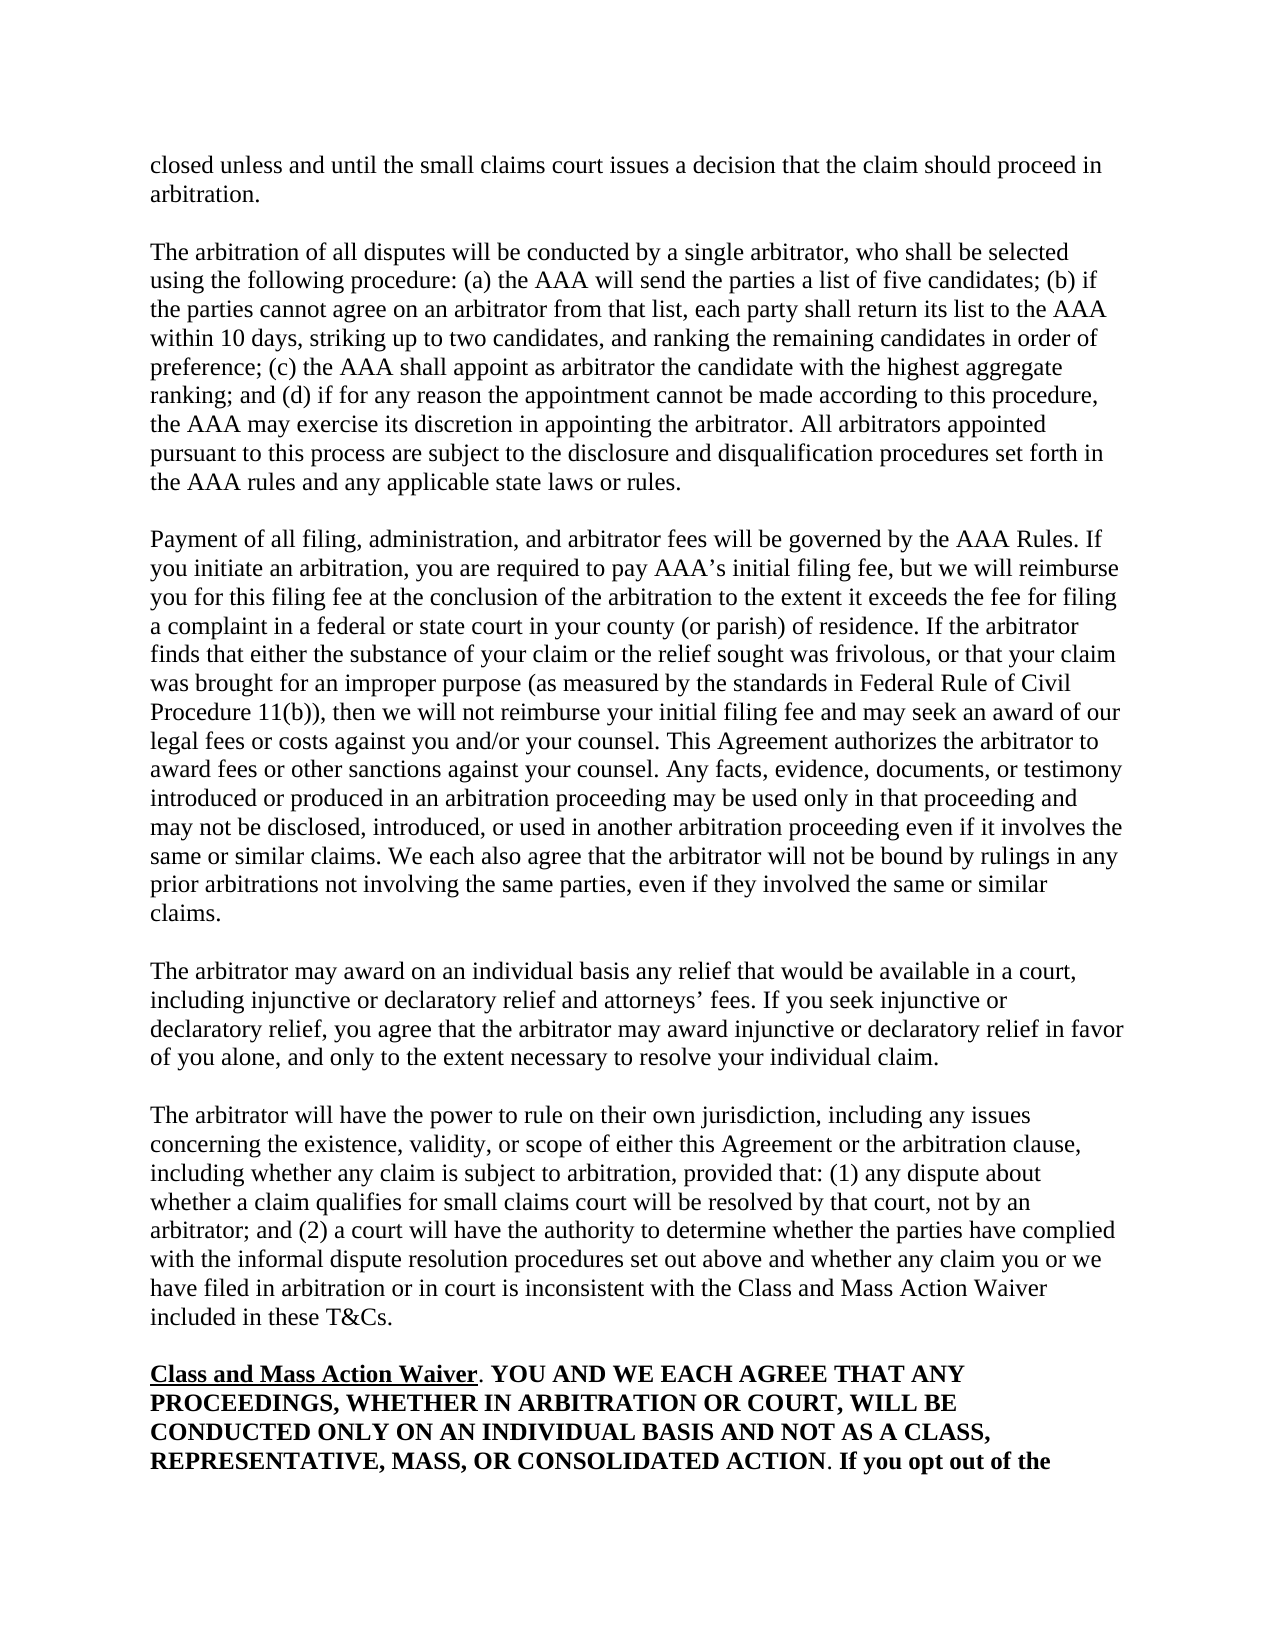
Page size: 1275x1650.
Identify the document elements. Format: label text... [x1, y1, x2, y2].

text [150, 150, 1125, 207]
text The arbitrator may award on an individual basis any relief that would be available in a court, including injunctive or declaratory relief and attorneys’ fees. If you seek injunctive or declaratory relief, you agree that the arbitrator may award injunctive or declaratory relief in favor of you alone, and only to the extent necessary to resolve your individual claim. [150, 956, 1125, 1071]
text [150, 1359, 1125, 1474]
text The arbitrator will have the power to rule on their own jurisdiction, including any issues concerning the existence, validity, or scope of either this Agreement or the arbitration clause, including whether any claim is subject to arbitration, provided that: (1) any dispute about whether a claim qualifies for small claims court will be resolved by that court, not by an arbitrator; and (2) a court will have the authority to determine whether the parties have complied with the informal dispute resolution procedures set out above and whether any claim you or we have filed in arbitration or in court is inconsistent with the Class and Mass Action Waiver included in these T&Cs. [150, 1100, 1125, 1330]
text The arbitration of all disputes will be conducted by a single arbitrator, who shall be selected using the following procedure: (a) the AAA will send the parties a list of five candidates; (b) if the parties cannot agree on an arbitrator from that list, each party shall return its list to the AAA within 10 days, striking up to two candidates, and ranking the remaining candidates in order of preference; (c) the AAA shall appoint as arbitrator the candidate with the highest aggregate ranking; and (d) if for any reason the appointment cannot be made according to this procedure, the AAA may exercise its discretion in appointing the arbitrator. All arbitrators appointed pursuant to this process are subject to the disclosure and disqualification procedures set forth in the AAA rules and any applicable state laws or rules. [150, 237, 1125, 495]
text Payment of all filing, administration, and arbitrator fees will be governed by the AAA Rules. If you initiate an arbitration, you are required to pay AAA’s initial filing fee, but we will reimburse you for this filing fee at the conclusion of the arbitration to the extent it exceeds the fee for filing a complaint in a federal or state court in your county (or parish) of residence. If the arbitrator finds that either the substance of your claim or the relief sought was frivolous, or that your claim was brought for an improper purpose (as measured by the standards in Federal Rule of Civil Procedure 11(b)), then we will not reimburse your initial filing fee and may seek an award of our legal fees or costs against you and/or your counsel. This Agreement authorizes the arbitrator to award fees or other sanctions against your counsel. Any facts, evidence, documents, or testimony introduced or produced in an arbitration proceeding may be used only in that proceeding and may not be disclosed, introduced, or used in another arbitration proceeding even if it involves the same or similar claims. We each also agree that the arbitrator will not be bound by rulings in any prior arbitrations not involving the same parties, even if they involved the same or similar claims. [150, 524, 1125, 927]
